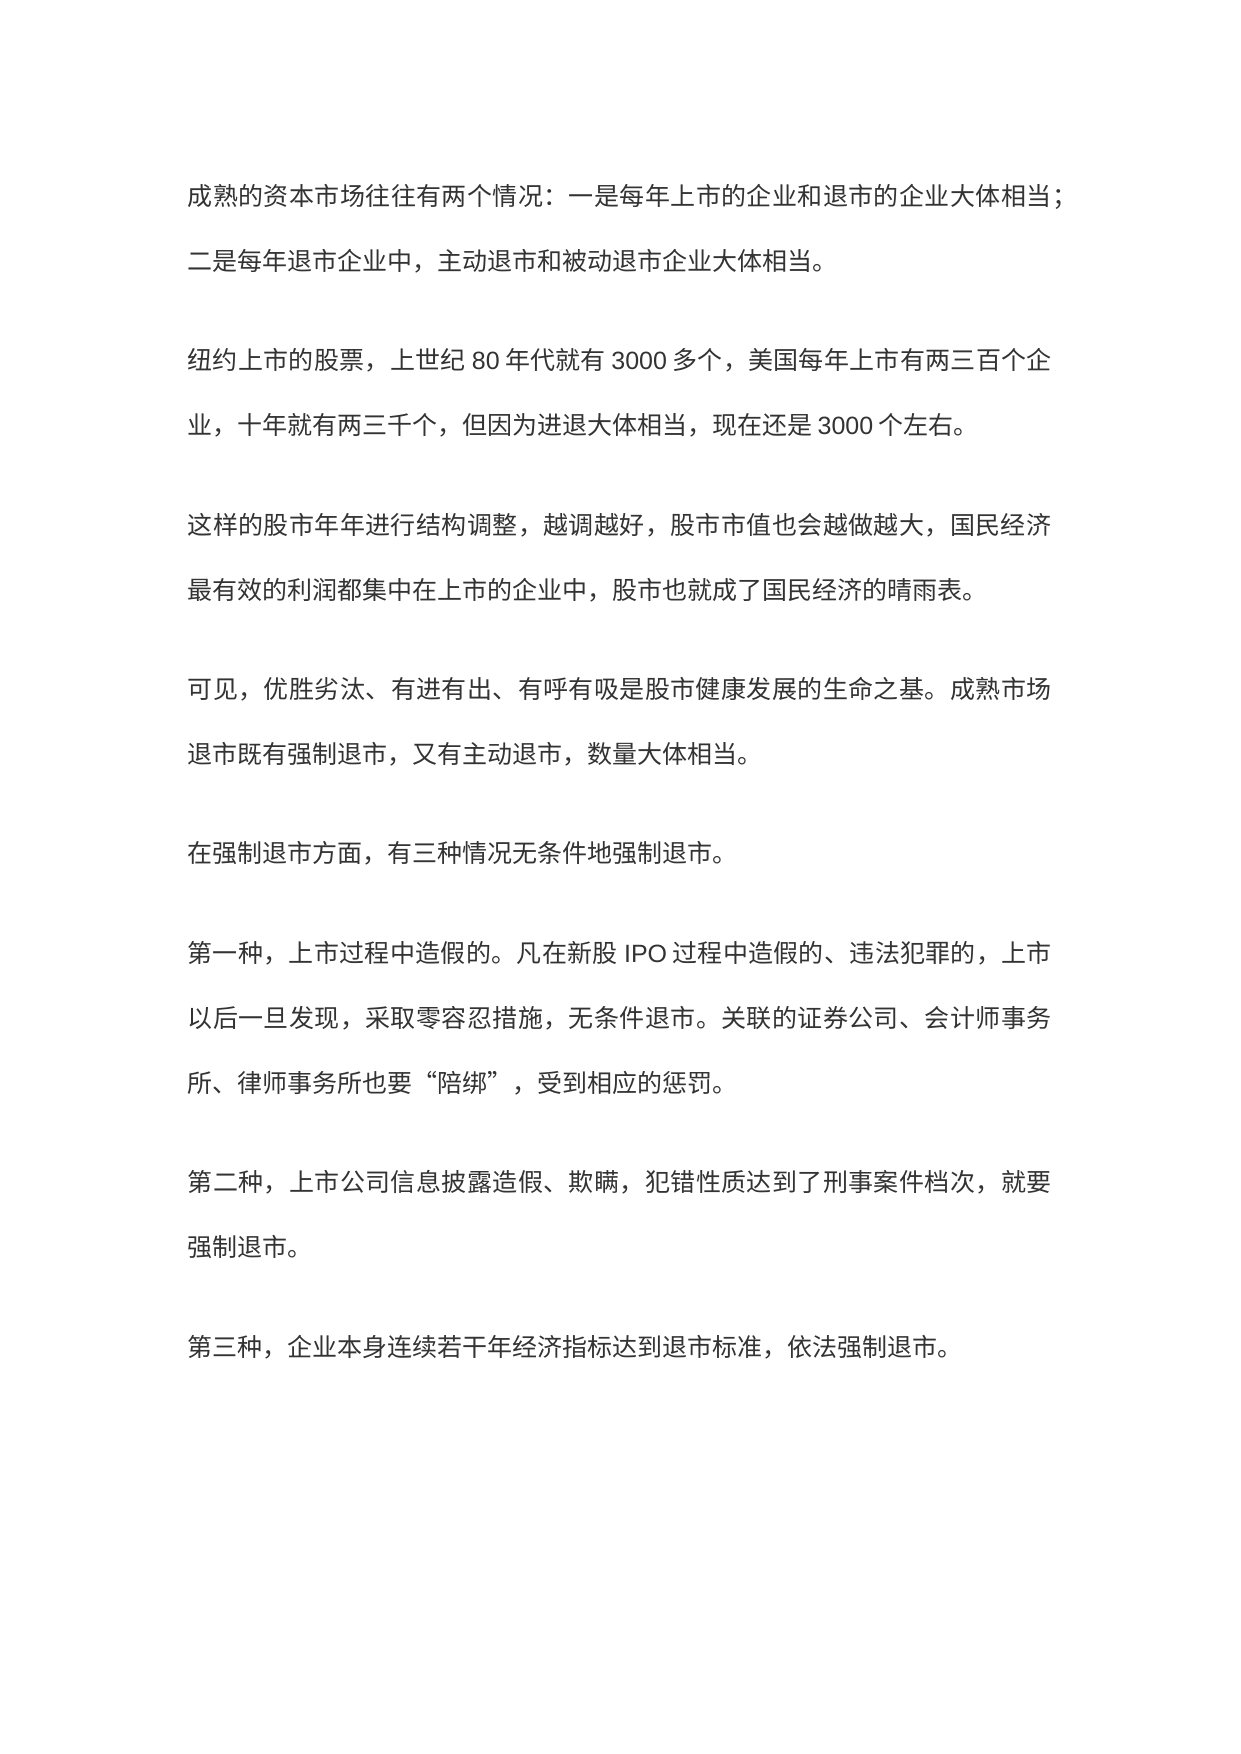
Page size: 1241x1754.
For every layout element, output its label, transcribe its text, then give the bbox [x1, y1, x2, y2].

text 这样的股市年年进行结构调整，越调越好，股市市值也会越做越大，国民经济最有效的利润都集中在上市的企业中，股市也就成了国民经济的晴雨表。 [187, 491, 1053, 621]
text 可见，优胜劣汰、有进有出、有呼有吸是股市健康发展的生命之基。成熟市场退市既有强制退市，又有主动退市，数量大体相当。 [187, 655, 1053, 785]
text 第二种，上市公司信息披露造假、欺瞒，犯错性质达到了刑事案件档次，就要强制退市。 [187, 1148, 1053, 1278]
text 在强制退市方面，有三种情况无条件地强制退市。 [187, 819, 1053, 884]
text 成熟的资本市场往往有两个情况：一是每年上市的企业和退市的企业大体相当；二是每年退市企业中，主动退市和被动退市企业大体相当。 [187, 162, 1053, 292]
text 第三种，企业本身连续若干年经济指标达到退市标准，依法强制退市。 [187, 1313, 1053, 1378]
text 第一种，上市过程中造假的。凡在新股IPO过程中造假的、违法犯罪的，上市以后一旦发现，采取零容忍措施，无条件退市。关联的证券公司、会计师事务所、律师事务所也要“陪绑”，受到相应的惩罚。 [187, 919, 1053, 1114]
text 纽约上市的股票，上世纪80年代就有3000多个，美国每年上市有两三百个企业，十年就有两三千个，但因为进退大体相当，现在还是3000个左右。 [187, 326, 1053, 456]
